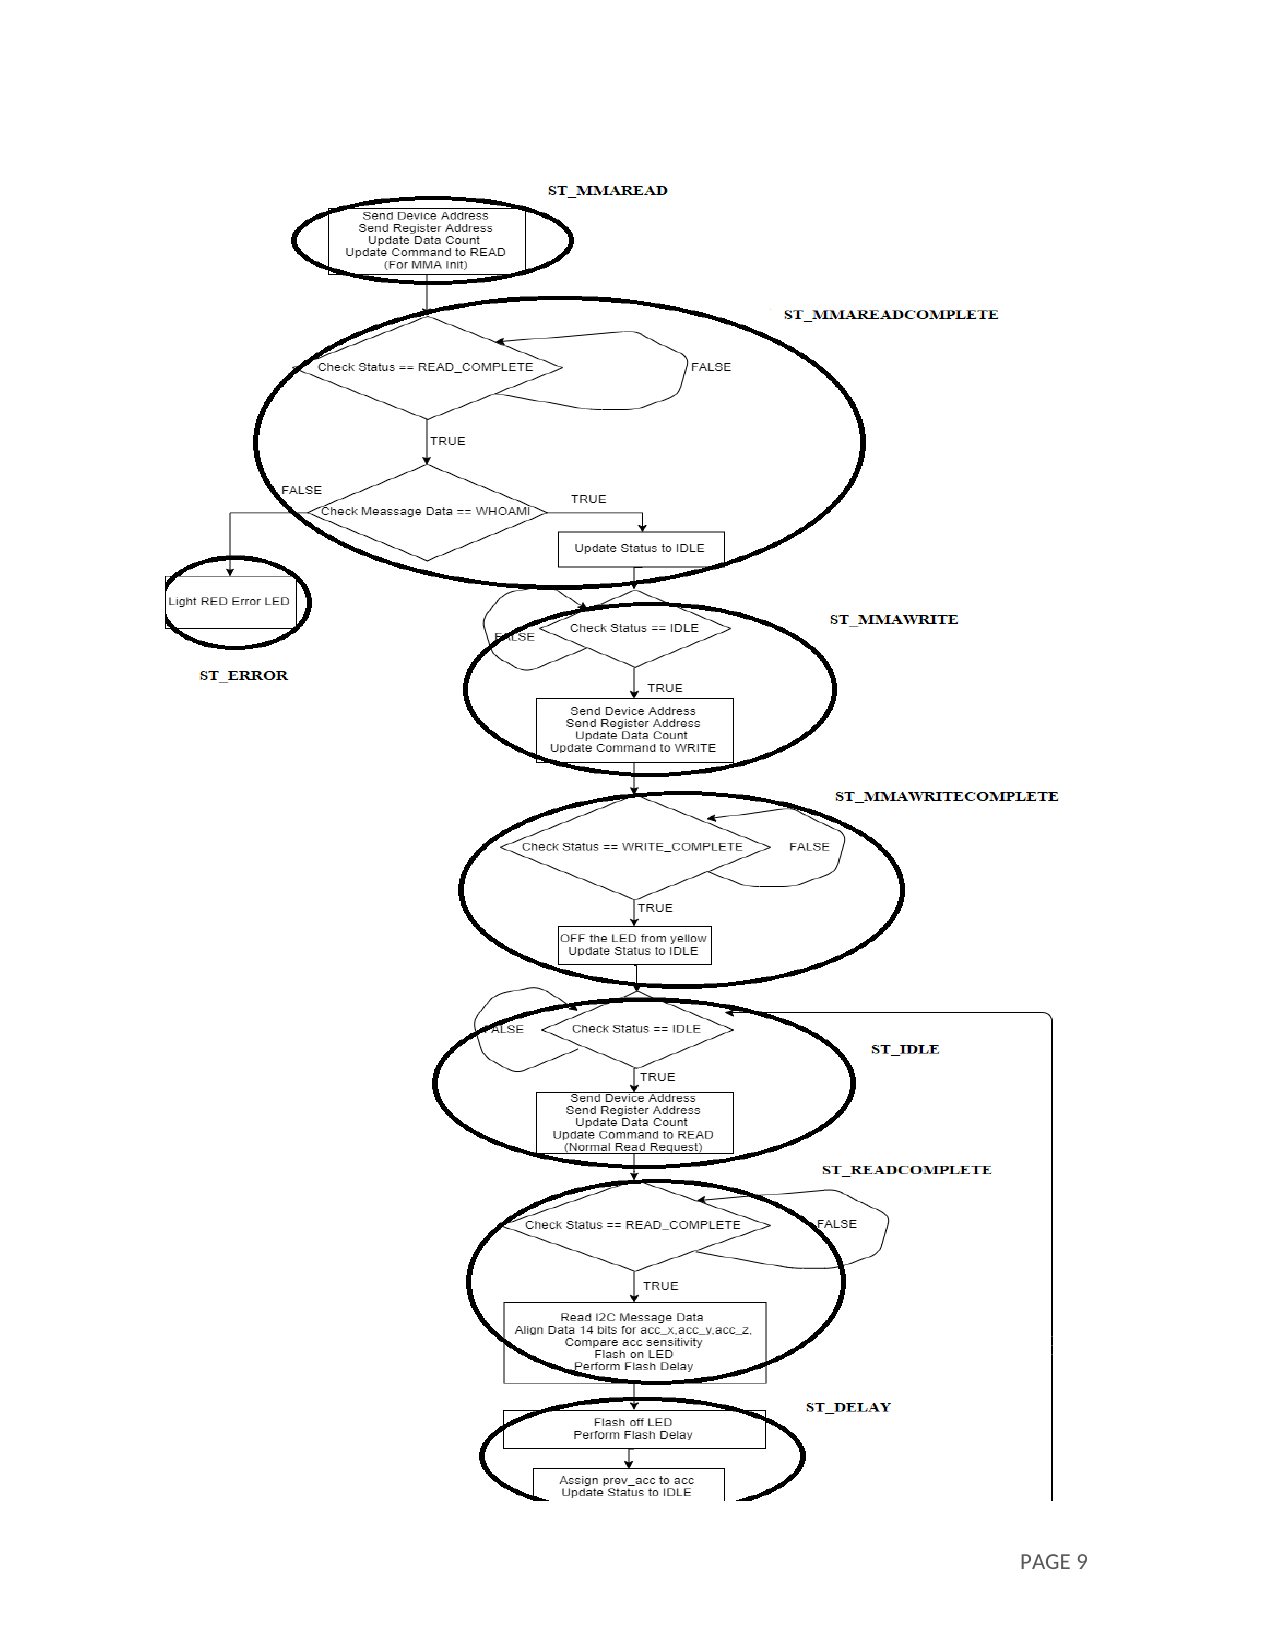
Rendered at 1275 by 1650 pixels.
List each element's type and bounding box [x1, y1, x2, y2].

picture [165, 150, 1064, 1501]
